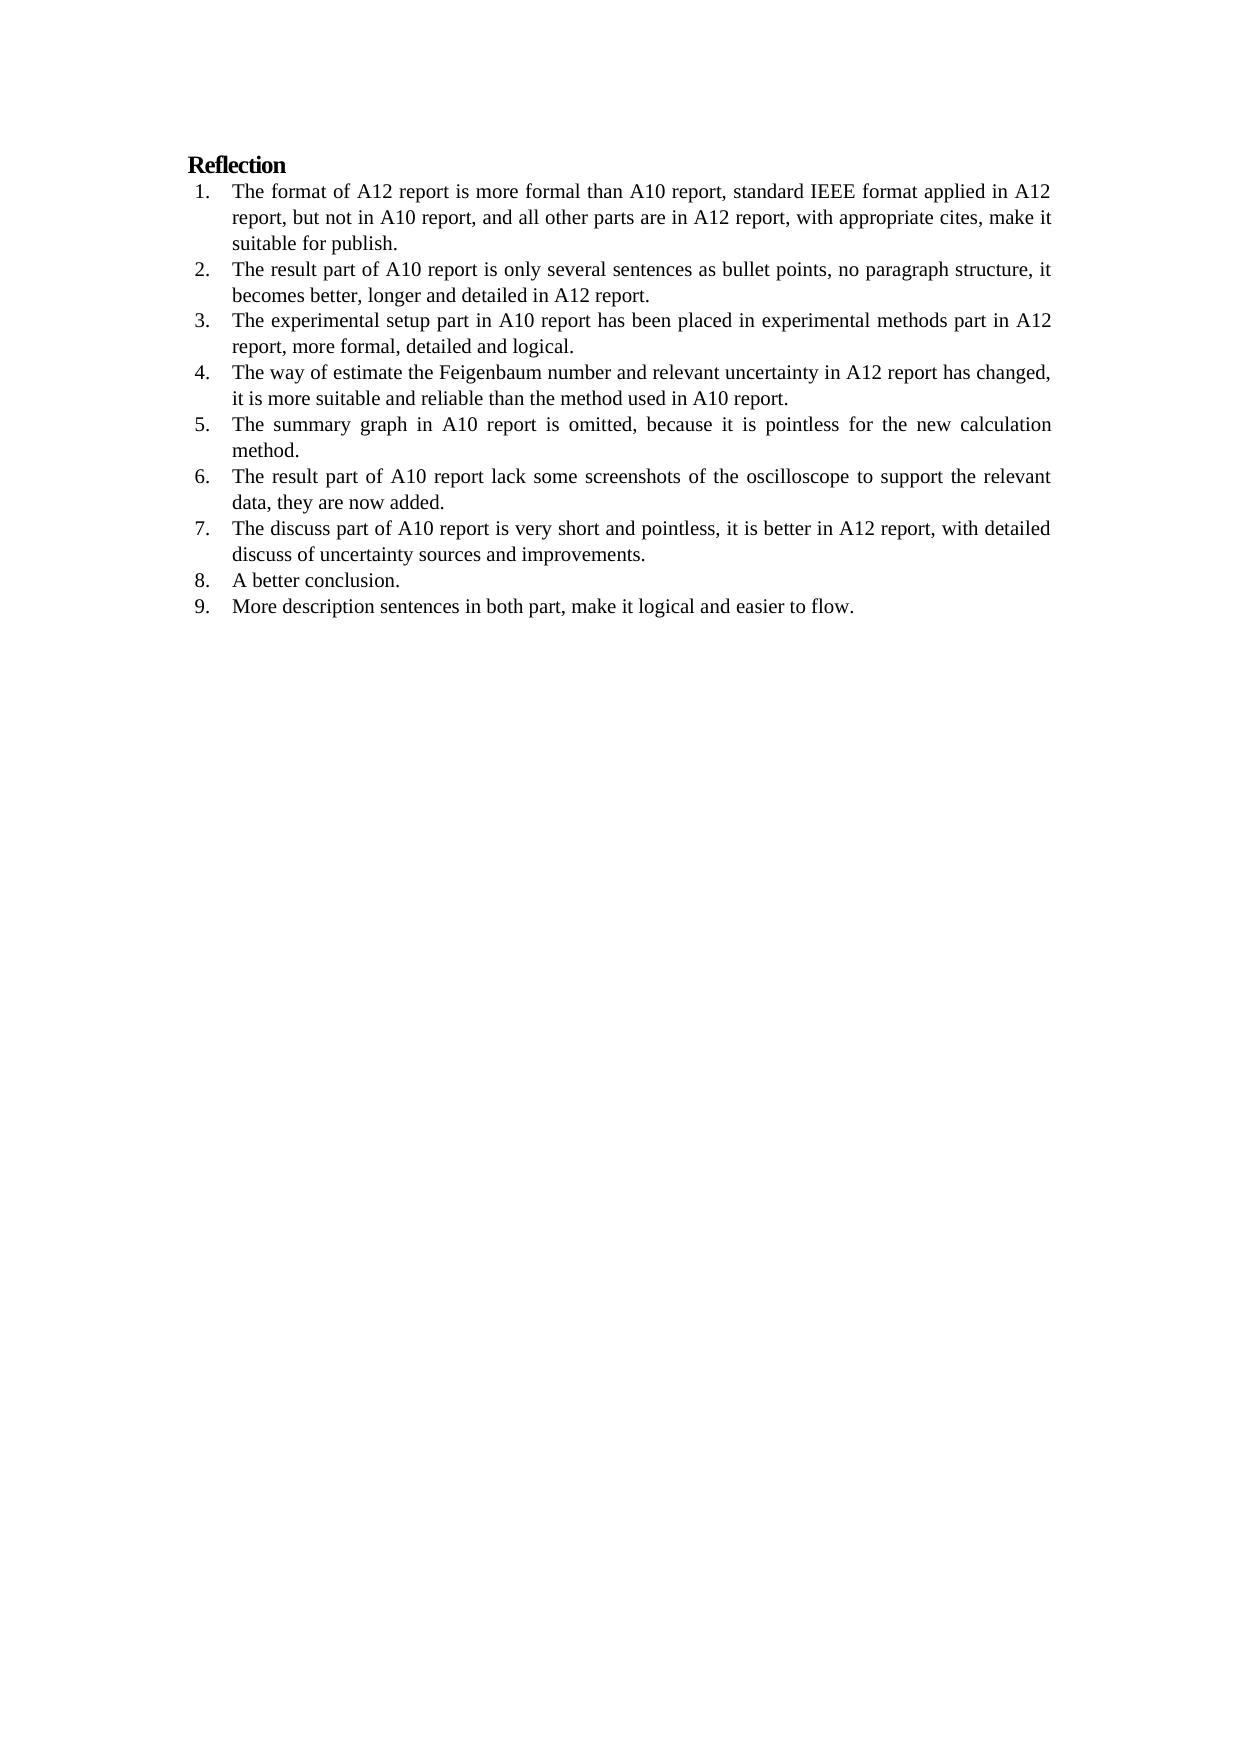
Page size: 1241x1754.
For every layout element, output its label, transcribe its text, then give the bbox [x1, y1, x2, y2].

list The way of estimate the Feigenbaum number and relevant uncertainty in A12 report has changed, it is more suitable and reliable than the method used in A10 report. [194, 360, 1053, 410]
list The experimental setup part in A10 report has been placed in experimental methods part in A12 report, more formal, detailed and logical. [194, 308, 1053, 358]
title Reflection [187, 150, 1053, 179]
list The result part of A10 report lack some screenshots of the oscilloscope to support the relevant data, they are now added. [194, 464, 1053, 514]
list The result part of A10 report is only several sentences as bullet points, no paragraph structure, it becomes better, longer and detailed in A12 report. [194, 257, 1053, 307]
list More description sentences in both part, make it logical and easier to flow. [194, 594, 1053, 618]
list The discuss part of A10 report is very short and pointless, it is better in A12 report, with detailed discuss of uncertainty sources and improvements. [194, 516, 1053, 566]
list The format of A12 report is more formal than A10 report, standard IEEE format applied in A12 report, but not in A10 report, and all other parts are in A12 report, with appropriate cites, make it suitable for publish. [194, 179, 1053, 255]
list A better conclusion. [194, 568, 1053, 592]
list The summary graph in A10 report is omitted, because it is pointless for the new calculation method. [194, 412, 1053, 462]
